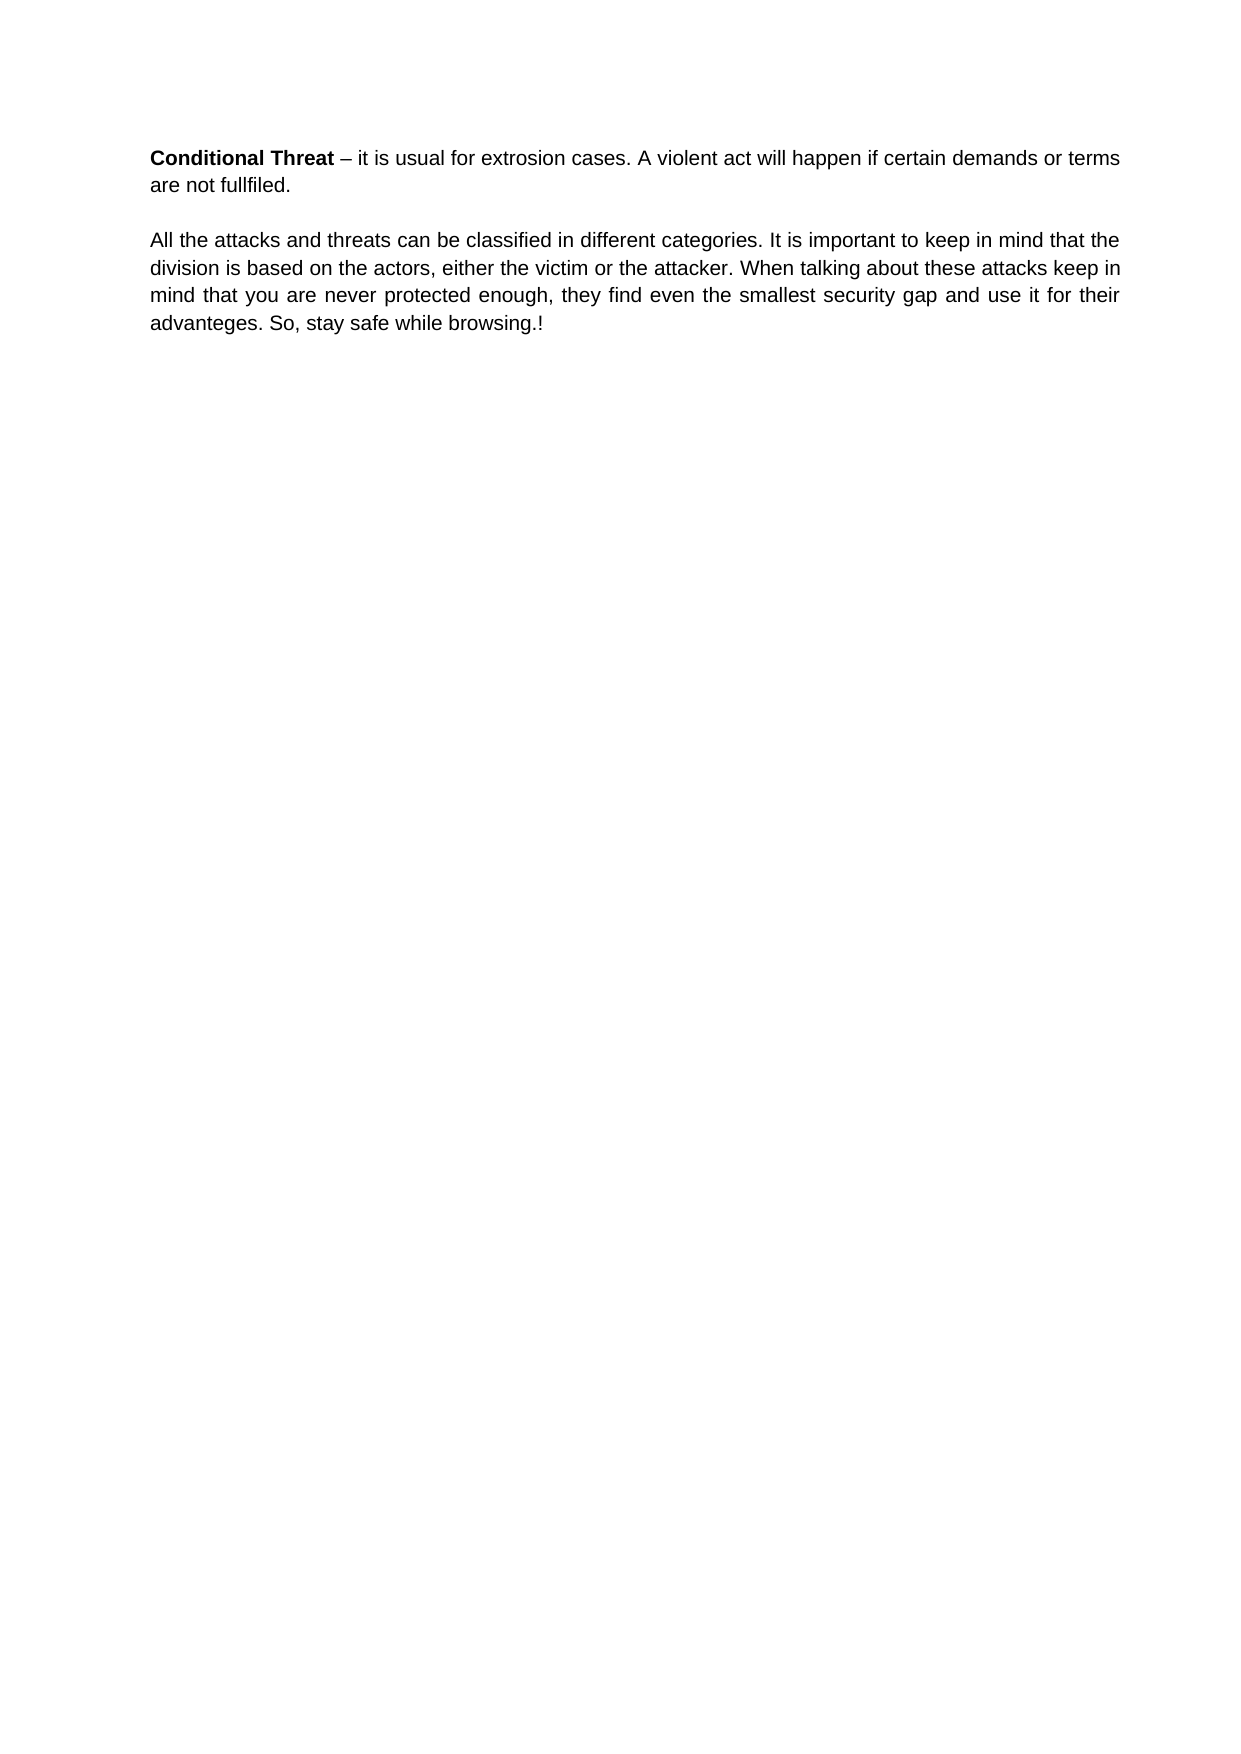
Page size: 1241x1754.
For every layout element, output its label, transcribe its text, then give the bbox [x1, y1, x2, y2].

text All the attacks and threats can be classified in different categories. It is important to keep in mind that the division is based on the actors, either the victim or the attacker. When talking about these attacks keep in mind that you are never protected enough, they find even the smallest security gap and use it for their advanteges. So, stay safe while browsing.! [150, 228, 1122, 334]
text Conditional Threat – it is usual for extrosion cases. A violent act will happen if certain demands or terms are not fullfiled. [150, 146, 1122, 197]
